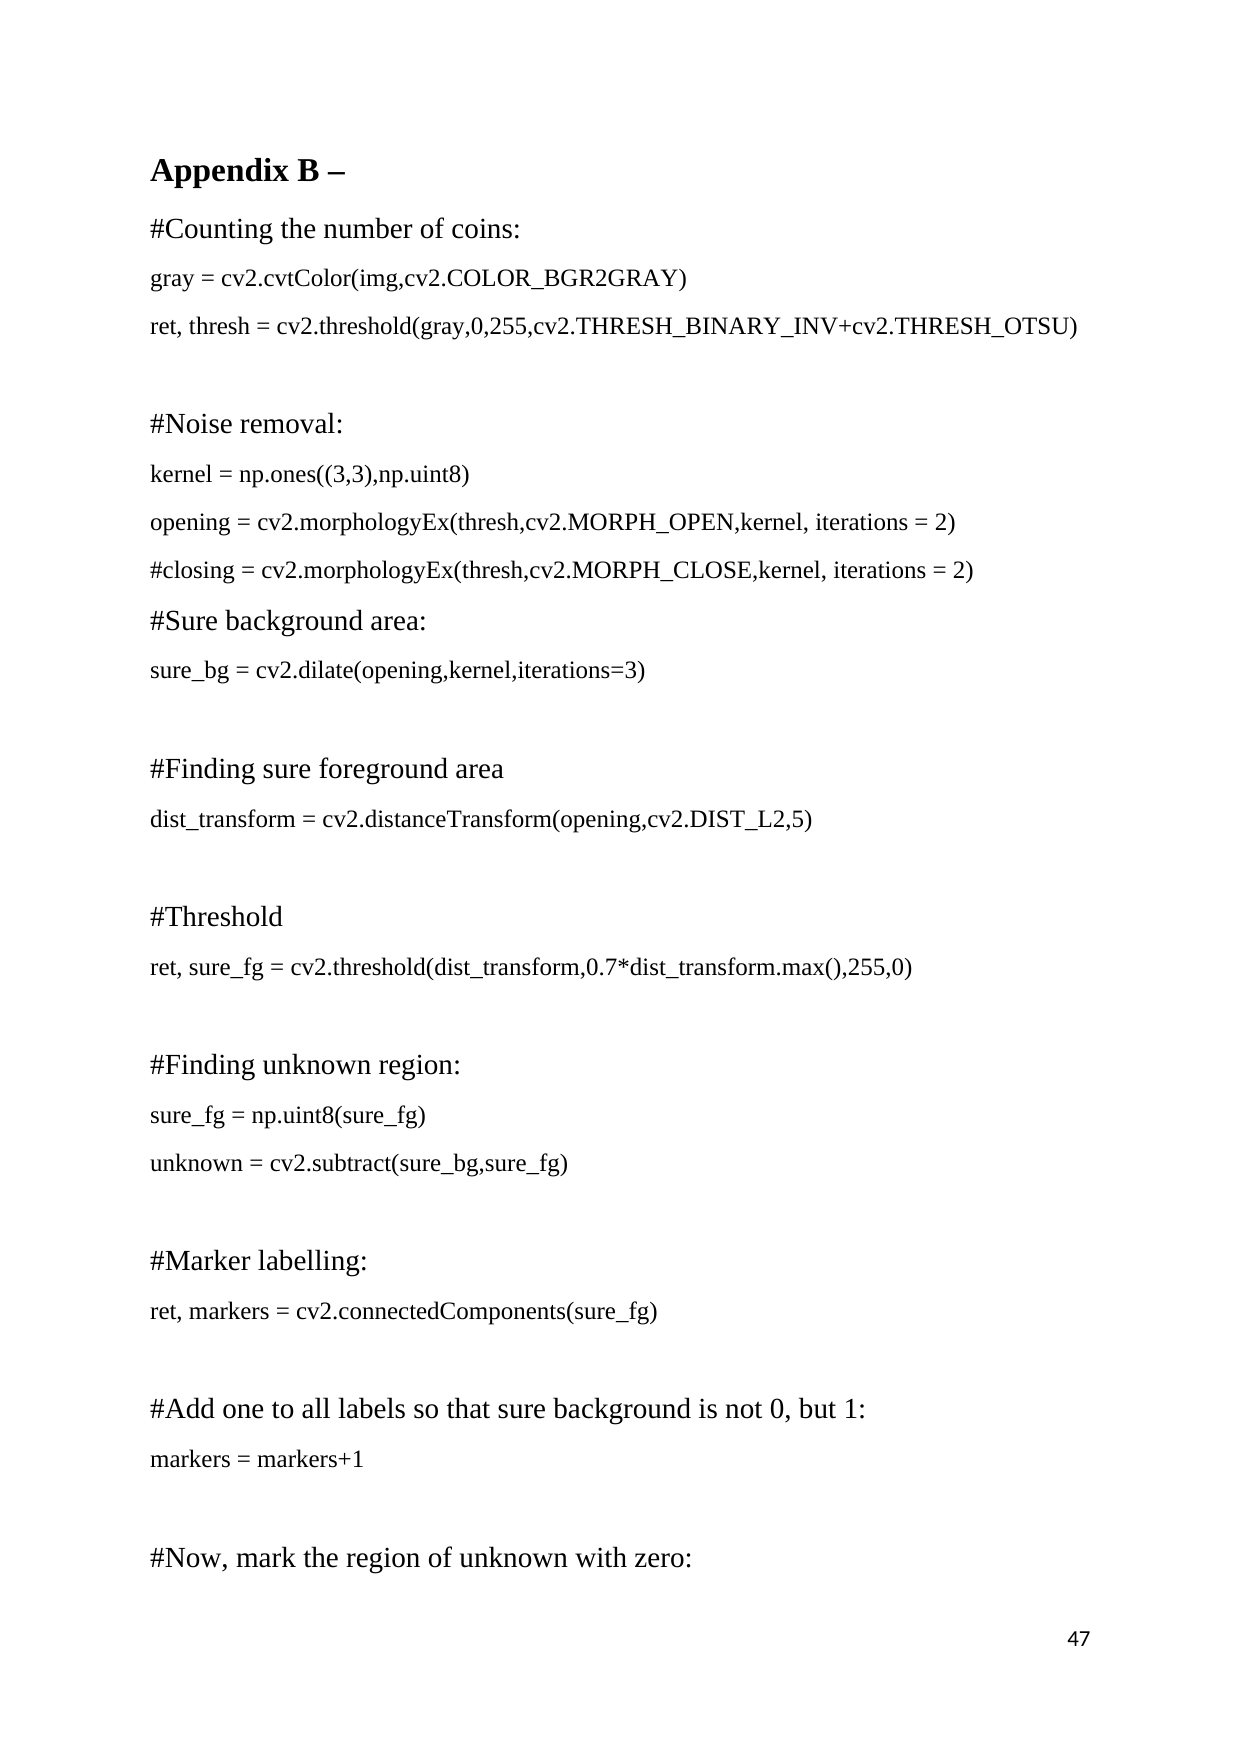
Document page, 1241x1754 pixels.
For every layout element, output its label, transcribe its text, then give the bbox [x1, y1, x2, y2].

text sure_fg = np.uint8(sure_fg) [150, 1100, 1090, 1129]
text #Finding sure foreground area [150, 751, 1090, 784]
text #Now, mark the region of unknown with zero: [150, 1540, 1090, 1573]
text gray = cv2.cvtColor(img,cv2.COLOR_BGR2GRAY) [150, 263, 1090, 292]
text kernel = np.ones((3,3),np.uint8) [150, 459, 1090, 488]
text #Sure background area: [150, 603, 1090, 636]
text #Threshold [150, 899, 1090, 933]
text #closing = cv2.morphologyEx(thresh,cv2.MORPH_CLOSE,kernel, iterations = 2) [150, 555, 1090, 584]
text dist_transform = cv2.distanceTransform(opening,cv2.DIST_L2,5) [150, 804, 1090, 832]
text ret, thresh = cv2.threshold(gray,0,255,cv2.THRESH_BINARY_INV+cv2.THRESH_OTSU) [150, 311, 1090, 340]
text #Marker labelling: [150, 1243, 1090, 1277]
text #Add one to all labels so that sure background is not 0, but 1: [150, 1391, 1090, 1425]
text unknown = cv2.subtract(sure_bg,sure_fg) [150, 1148, 1090, 1177]
text ret, markers = cv2.connectedComponents(sure_fg) [150, 1296, 1090, 1325]
text #Finding unknown region: [150, 1047, 1090, 1081]
text sure_bg = cv2.dilate(opening,kernel,iterations=3) [150, 655, 1090, 684]
text #Counting the number of coins: [150, 211, 1090, 244]
text Appendix B – [150, 150, 1090, 188]
text opening = cv2.morphologyEx(thresh,cv2.MORPH_OPEN,kernel, iterations = 2) [150, 507, 1090, 536]
text markers = markers+1 [150, 1444, 1090, 1473]
text #Noise removal: [150, 407, 1090, 440]
text ret, sure_fg = cv2.threshold(dist_transform,0.7*dist_transform.max(),255,0) [150, 952, 1090, 981]
